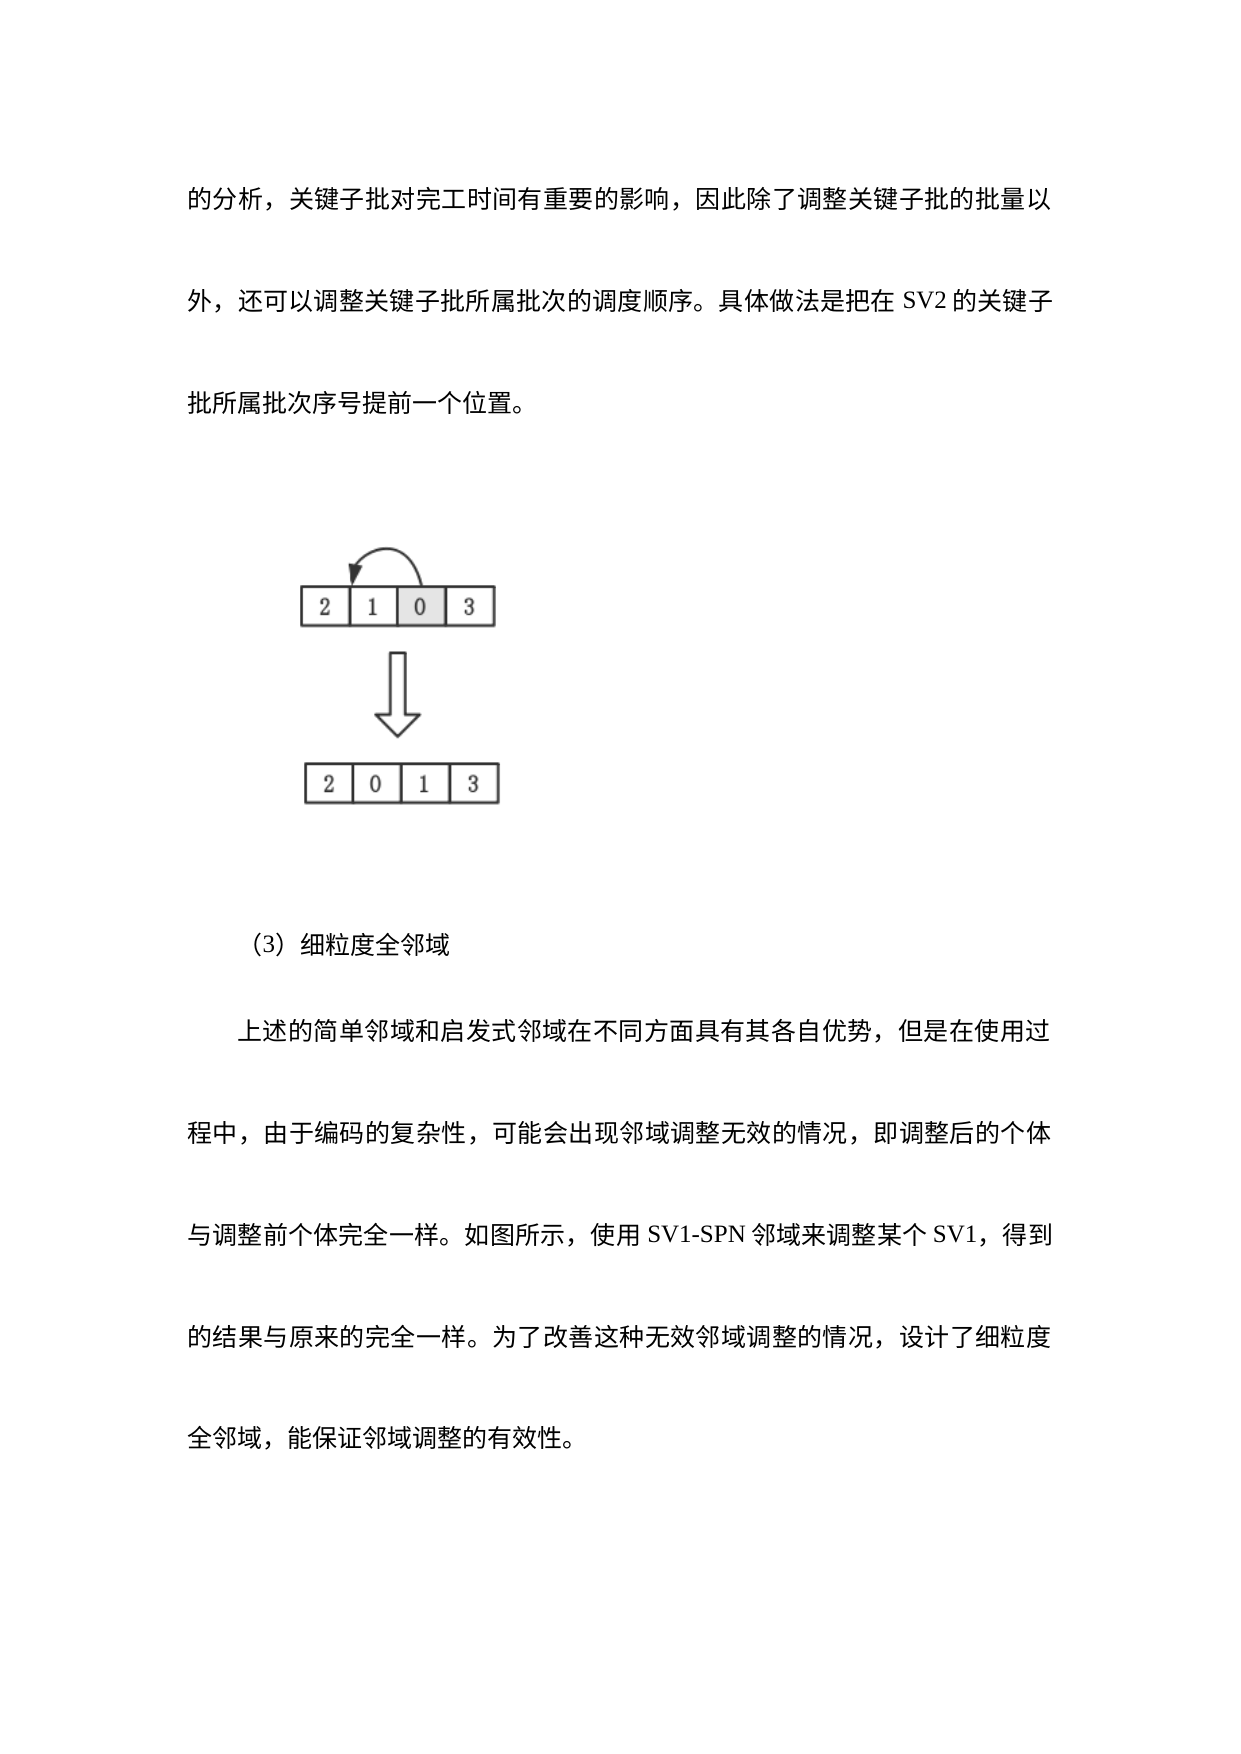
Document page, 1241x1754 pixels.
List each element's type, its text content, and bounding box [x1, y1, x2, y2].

text 上述的简单邻域和启发式邻域在不同方面具有其各自优势，但是在使用过程中，由于编码的复杂性，可能会出现邻域调整无效的情况，即调整后的个体与调整前个体完全一样。如图所示，使用SV1-SPN邻域来调整某个SV1，得到的结果与原来的完全一样。为了改善这种无效邻域调整的情况，设计了细粒度全邻域，能保证邻域调整的有效性。 [187, 996, 1053, 1471]
text 关键子批偏好邻域（SV2-CSN），是针对调度向量SV2的邻域。根据上面的分析，关键子批对完工时间有重要的影响，因此除了调整关键子批的批量以外，还可以调整关键子批所属批次的调度顺序。具体做法是把在SV2的关键子批所属批次序号提前一个位置。 [187, 164, 1053, 436]
picture [237, 453, 581, 887]
text （3）细粒度全邻域 [187, 909, 1053, 977]
